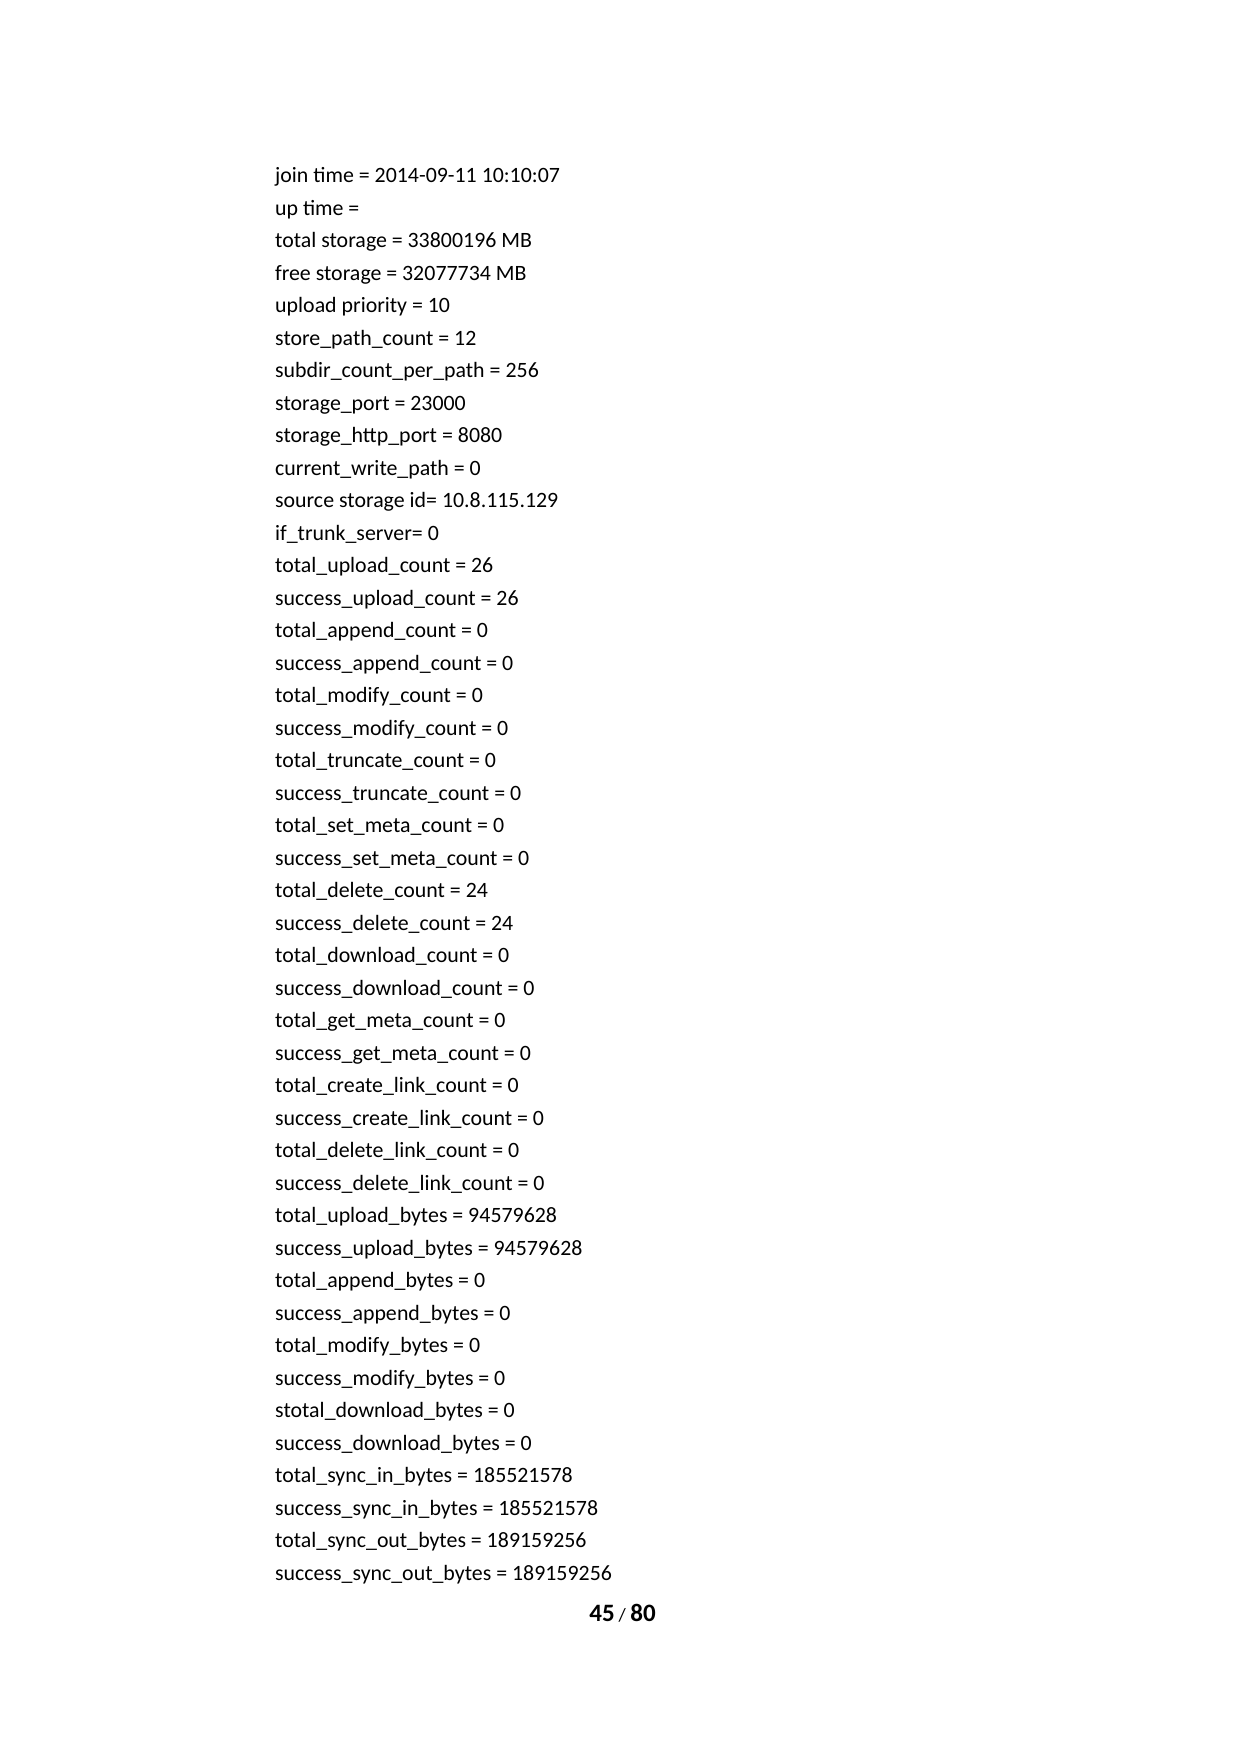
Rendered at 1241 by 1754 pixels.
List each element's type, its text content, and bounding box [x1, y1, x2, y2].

text total_append_bytes = 0 [187, 1263, 1053, 1296]
text success_truncate_count = 0 [187, 776, 1053, 808]
text total_create_link_count = 0 [187, 1068, 1053, 1101]
text total_download_count = 0 [187, 938, 1053, 971]
text total_truncate_count = 0 [187, 743, 1053, 776]
text success_download_count = 0 [187, 971, 1053, 1003]
text total_set_meta_count = 0 [187, 808, 1053, 841]
text success_append_count = 0 [187, 646, 1053, 678]
text upload priority = 10 [187, 288, 1053, 321]
text success_create_link_count = 0 [187, 1101, 1053, 1133]
text total_get_meta_count = 0 [187, 1003, 1053, 1036]
text source storage id= 10.8.115.129 [187, 483, 1053, 516]
text total_modify_bytes = 0 [187, 1328, 1053, 1361]
text total_append_count = 0 [187, 613, 1053, 646]
text total_sync_in_bytes = 185521578 [187, 1458, 1053, 1491]
text total_delete_count = 24 [187, 873, 1053, 906]
text total_modify_count = 0 [187, 678, 1053, 711]
text subdir_count_per_path = 256 [187, 353, 1053, 386]
text join time = 2014-09-11 10:10:07 [187, 158, 1053, 191]
text up time = [187, 191, 1053, 223]
text success_append_bytes = 0 [187, 1296, 1053, 1328]
text success_download_bytes = 0 [187, 1426, 1053, 1458]
text total_delete_link_count = 0 [187, 1133, 1053, 1166]
text storage_port = 23000 [187, 386, 1053, 418]
text success_set_meta_count = 0 [187, 841, 1053, 873]
text success_get_meta_count = 0 [187, 1036, 1053, 1068]
text total_sync_out_bytes = 189159256 [187, 1523, 1053, 1556]
text free storage = 32077734 MB [187, 256, 1053, 288]
text total storage = 33800196 MB [187, 223, 1053, 256]
text success_upload_bytes = 94579628 [187, 1231, 1053, 1263]
text total_upload_bytes = 94579628 [187, 1198, 1053, 1231]
text success_delete_link_count = 0 [187, 1166, 1053, 1198]
text store_path_count = 12 [187, 321, 1053, 353]
text success_sync_out_bytes = 189159256 [187, 1556, 1053, 1588]
text if_trunk_server= 0 [187, 516, 1053, 548]
text success_modify_bytes = 0 [187, 1361, 1053, 1393]
text success_modify_count = 0 [187, 711, 1053, 743]
text stotal_download_bytes = 0 [187, 1393, 1053, 1426]
text success_upload_count = 26 [187, 581, 1053, 613]
text total_upload_count = 26 [187, 548, 1053, 581]
text success_sync_in_bytes = 185521578 [187, 1491, 1053, 1523]
text success_delete_count = 24 [187, 906, 1053, 938]
text storage_http_port = 8080 [187, 418, 1053, 451]
text current_write_path = 0 [187, 451, 1053, 483]
